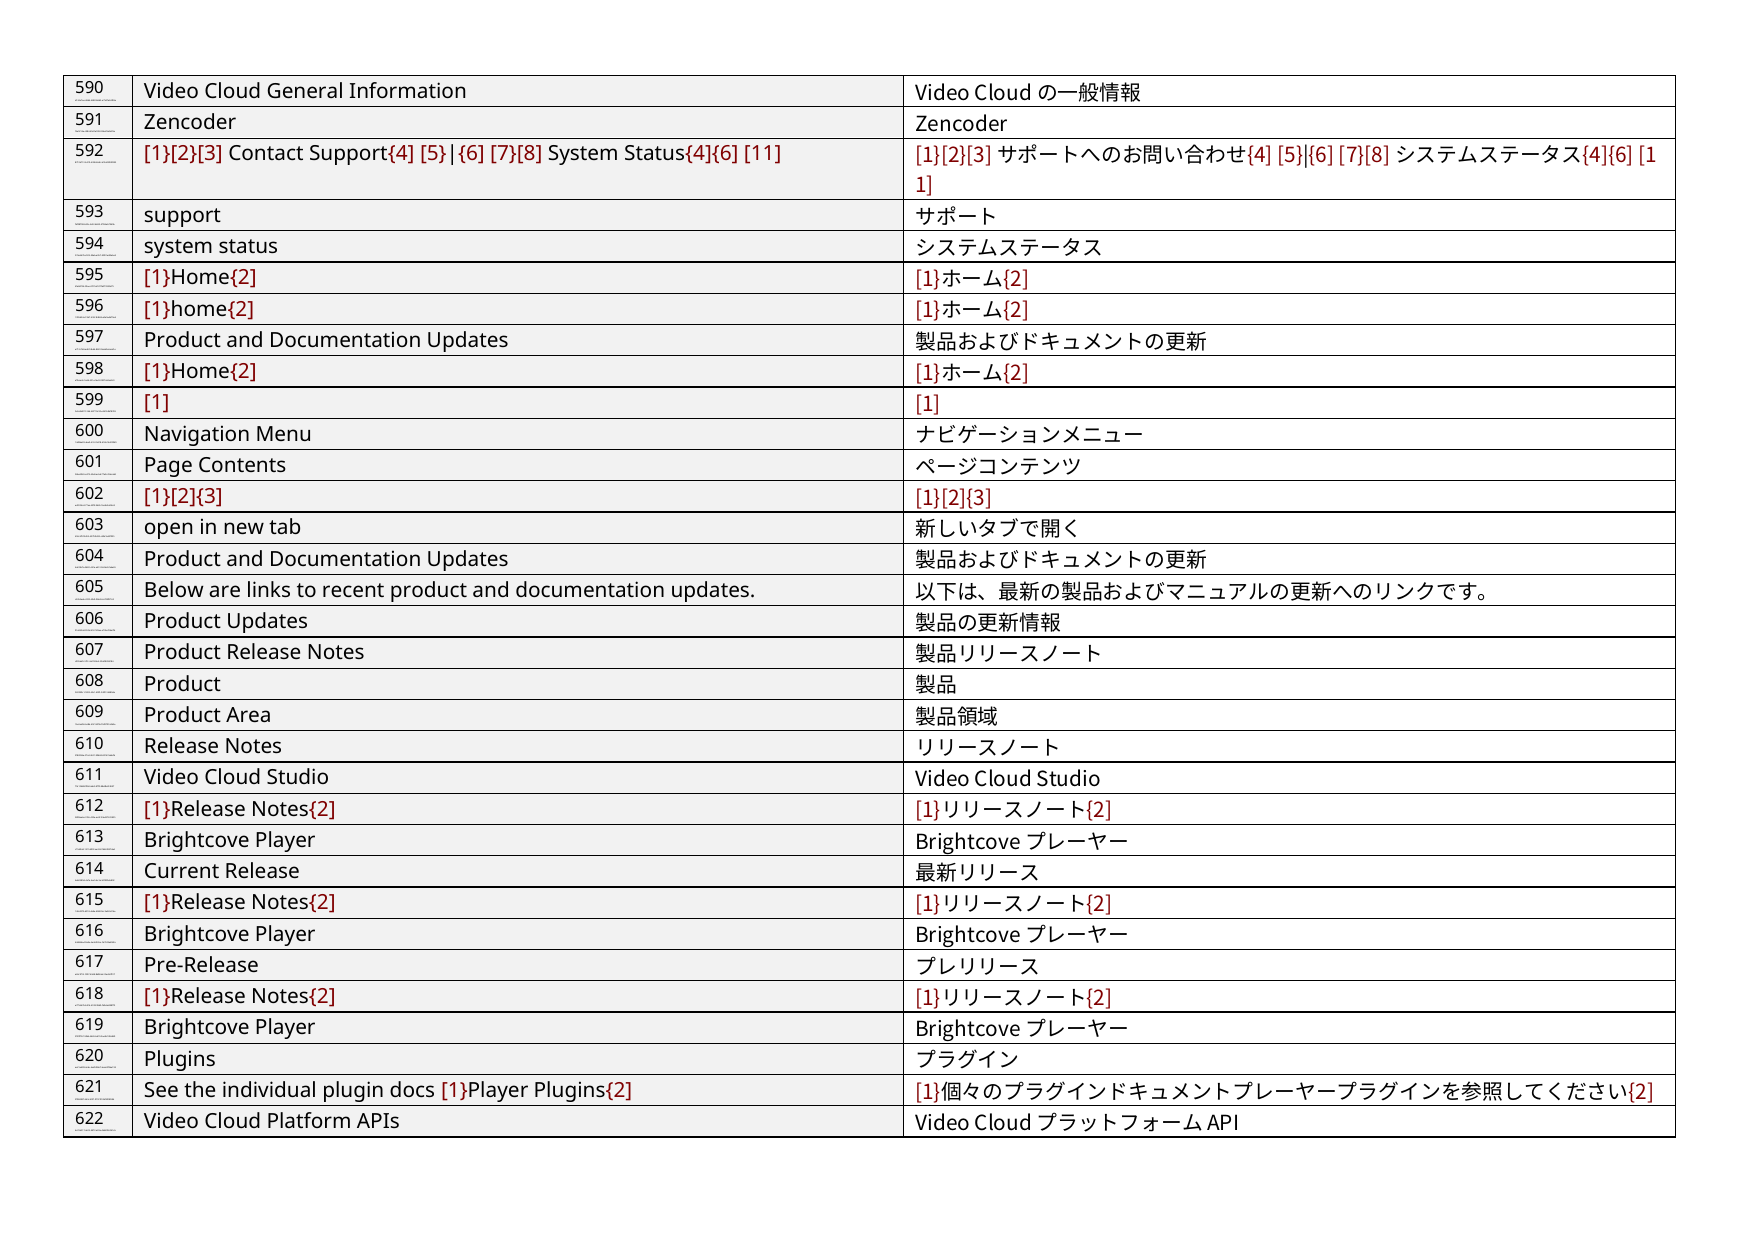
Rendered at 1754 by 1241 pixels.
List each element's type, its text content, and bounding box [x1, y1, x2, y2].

table_cell 製品領域 [904, 700, 1675, 730]
table_cell Brightcove Player [133, 919, 903, 949]
table_cell Zencoder [133, 107, 903, 137]
table_cell [1}Home{2] [133, 263, 903, 293]
table_cell Brightcove Player [133, 825, 903, 855]
table_cell [1}リリースノート{2] [904, 981, 1675, 1011]
table_cell 以下は、最新の製品およびマニュアルの更新へのリンクです。 [904, 575, 1675, 605]
table_cell Brightcove Player [133, 1013, 903, 1043]
table_cell Product Area [133, 700, 903, 730]
table_cell [1}Release Notes{2] [133, 981, 903, 1011]
table_cell Video Cloud Platform APIs [133, 1106, 903, 1136]
table_cell [1}home{2] [133, 294, 903, 324]
table_cell Zencoder [904, 107, 1675, 137]
table_cell Video Cloud General Information [133, 76, 903, 106]
table_cell Pre-Release [133, 950, 903, 980]
table_cell Below are links to recent product and documentation updates. [133, 575, 903, 605]
table_cell [1}ホーム{2] [904, 263, 1675, 293]
table_cell 製品リリースノート [904, 638, 1675, 668]
table_cell 製品 [904, 669, 1675, 699]
table_cell [1}[2}[3] Contact Support{4] [5}|{6] [7}[8] System Status{4]{6] [11] [133, 139, 903, 199]
table_cell [1}Release Notes{2] [133, 794, 903, 824]
table_cell Plugins [133, 1044, 903, 1074]
table_cell [1}[2]{3] [904, 481, 1675, 511]
table_cell See the individual plugin docs [1}Player Plugins{2] [133, 1075, 903, 1105]
table_cell [1] [133, 388, 903, 418]
table_cell Video Cloud の一般情報 [904, 76, 1675, 106]
table_cell 592 8751b751-b510-4306-8a9c-b15d43928993 [64, 139, 132, 199]
table_cell Product [133, 669, 903, 699]
table_cell Navigation Menu [133, 419, 903, 449]
table_cell [1}ホーム{2] [904, 294, 1675, 324]
table_cell リリースノート [904, 731, 1675, 761]
table_cell 製品およびドキュメントの更新 [904, 325, 1675, 355]
table_cell open in new tab [133, 513, 903, 543]
table_cell Product and Documentation Updates [133, 325, 903, 355]
table_cell Product and Documentation Updates [133, 544, 903, 574]
table_cell [1] [904, 388, 1675, 418]
table_cell Page Contents [133, 450, 903, 480]
table_cell Video CloudプラットフォームAPI [904, 1106, 1675, 1136]
table_cell [1}[2}[3] サポートへのお問い合わせ{4] [5}|{6] [7}[8] システムステータス{4]{6] [11] [904, 139, 1675, 199]
table_cell [1}リリースノート{2] [904, 888, 1675, 918]
table_cell 新しいタブで開く [904, 513, 1675, 543]
table_cell support [133, 200, 903, 230]
table_cell システムステータス [904, 231, 1675, 261]
table_cell Video Cloud Studio [133, 763, 903, 793]
table_cell 製品の更新情報 [904, 606, 1675, 636]
table_cell Brightcoveプレーヤー [904, 825, 1675, 855]
table_cell サポート [904, 200, 1675, 230]
table_cell Video Cloud Studio [904, 763, 1675, 793]
table_cell Brightcoveプレーヤー [904, 1013, 1675, 1043]
table_cell Current Release [133, 856, 903, 886]
table_cell Release Notes [133, 731, 903, 761]
table_cell Brightcoveプレーヤー [904, 919, 1675, 949]
table_cell [1}[2]{3] [133, 481, 903, 511]
table_cell プラグイン [904, 1044, 1675, 1074]
table_cell [1}リリースノート{2] [904, 794, 1675, 824]
table_cell ナビゲーションメニュー [904, 419, 1675, 449]
table_cell system status [133, 231, 903, 261]
table_cell [1}ホーム{2] [904, 356, 1675, 386]
table_cell プレリリース [904, 950, 1675, 980]
table_cell 最新リリース [904, 856, 1675, 886]
table_cell Product Updates [133, 606, 903, 636]
table_cell [1}Home{2] [133, 356, 903, 386]
table_cell ページコンテンツ [904, 450, 1675, 480]
table_cell 製品およびドキュメントの更新 [904, 544, 1675, 574]
table_cell [1}Release Notes{2] [133, 888, 903, 918]
table_cell [1}個々のプラグインドキュメントプレーヤープラグインを参照してください{2] [904, 1075, 1675, 1105]
table_cell Product Release Notes [133, 638, 903, 668]
